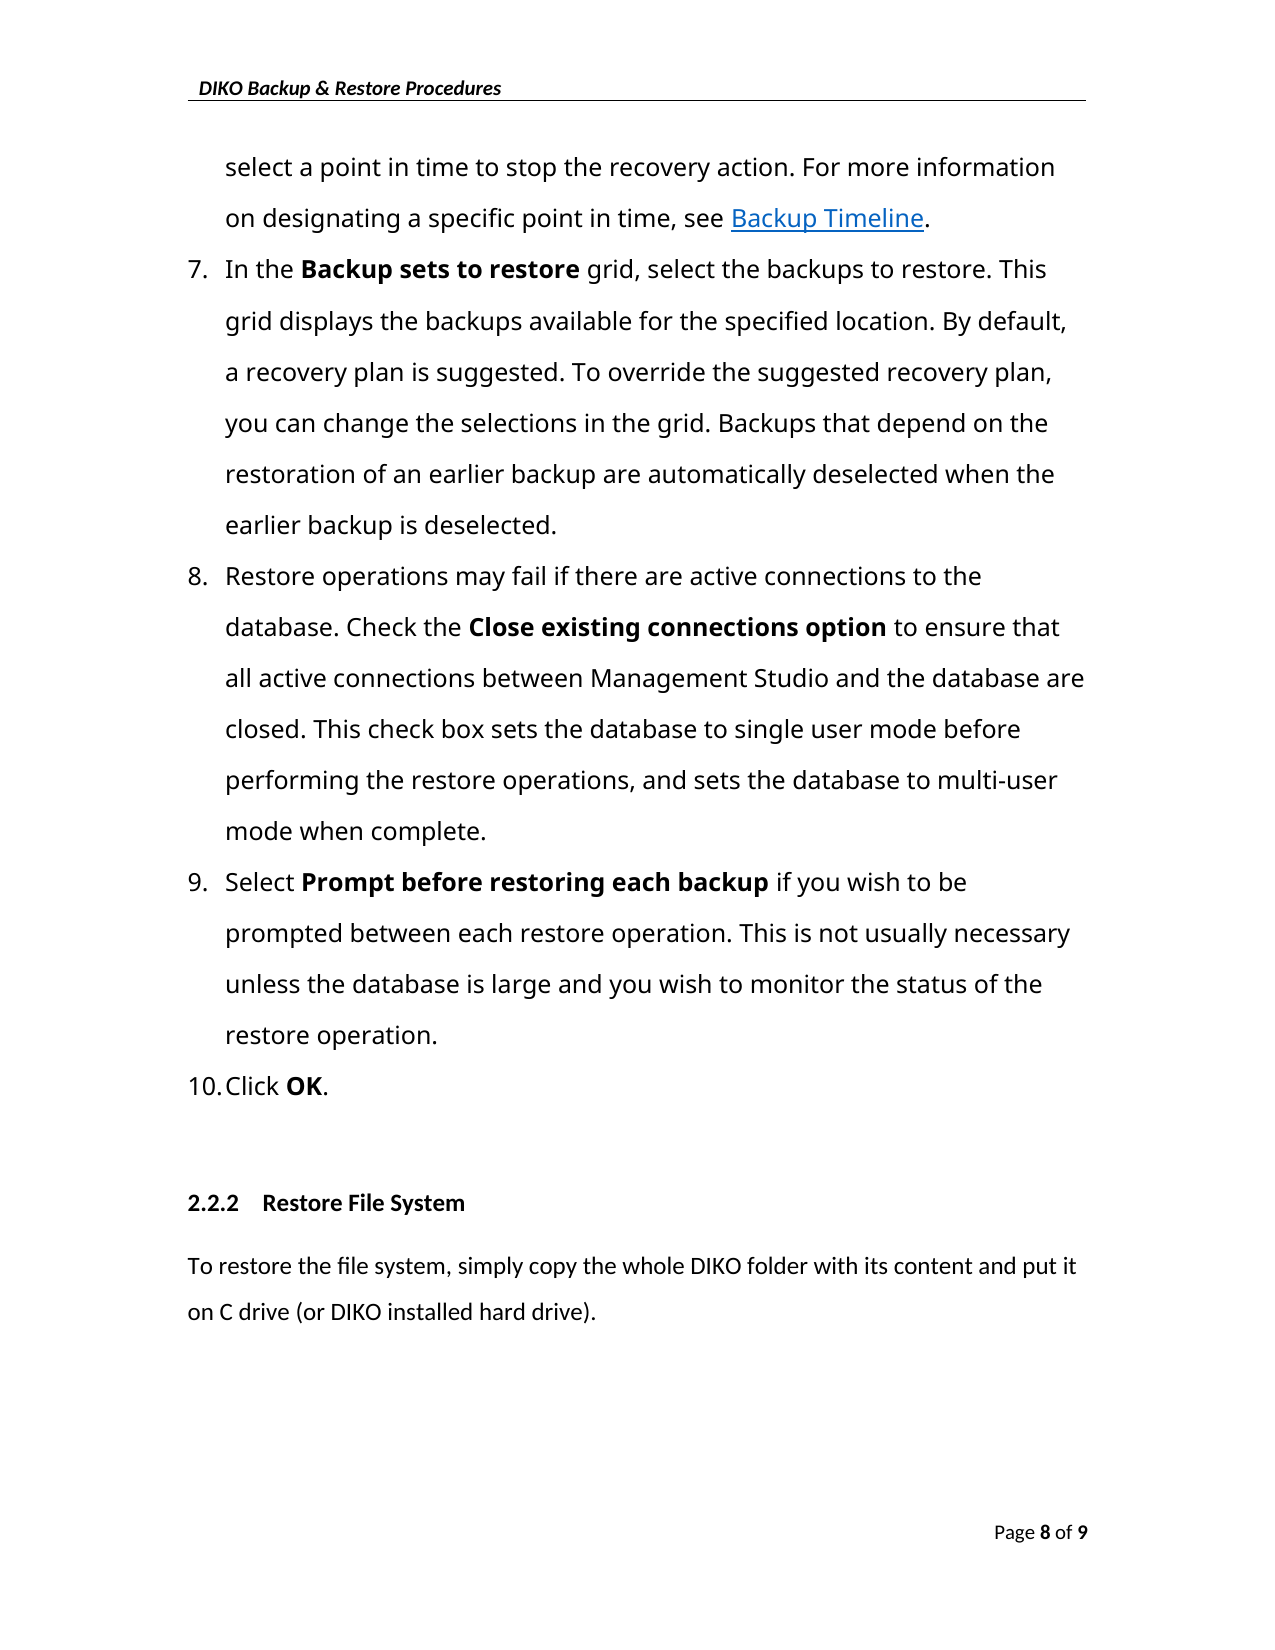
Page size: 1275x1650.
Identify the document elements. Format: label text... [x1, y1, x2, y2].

list In the Backup sets to restore grid, select the backups to restore. This grid displays the backups available for the specified location. By default, a recovery plan is suggested. To override the suggested recovery plan, you can change the selections in the grid. Backups that depend on the restoration of an earlier backup are automatically deselected when the earlier backup is deselected. [187, 252, 1087, 541]
list Restore operations may fail if there are active connections to the database. Check the Close existing connections option to ensure that all active connections between Management Studio and the database are closed. This check box sets the database to single user mode before performing the restore operations, and sets the database to multi-user mode when complete. [187, 558, 1087, 848]
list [187, 150, 1087, 235]
subtitle 2.2.2 Restore File System [187, 1187, 1087, 1218]
text To restore the file system, simply copy the whole DIKO folder with its content and put it on C drive (or DIKO installed hard drive). [187, 1250, 1087, 1326]
list Click OK. [187, 1069, 1087, 1103]
list Select Prompt before restoring each backup if you wish to be prompted between each restore operation. This is not usually necessary unless the database is large and you wish to monitor the status of the restore operation. [187, 864, 1087, 1052]
